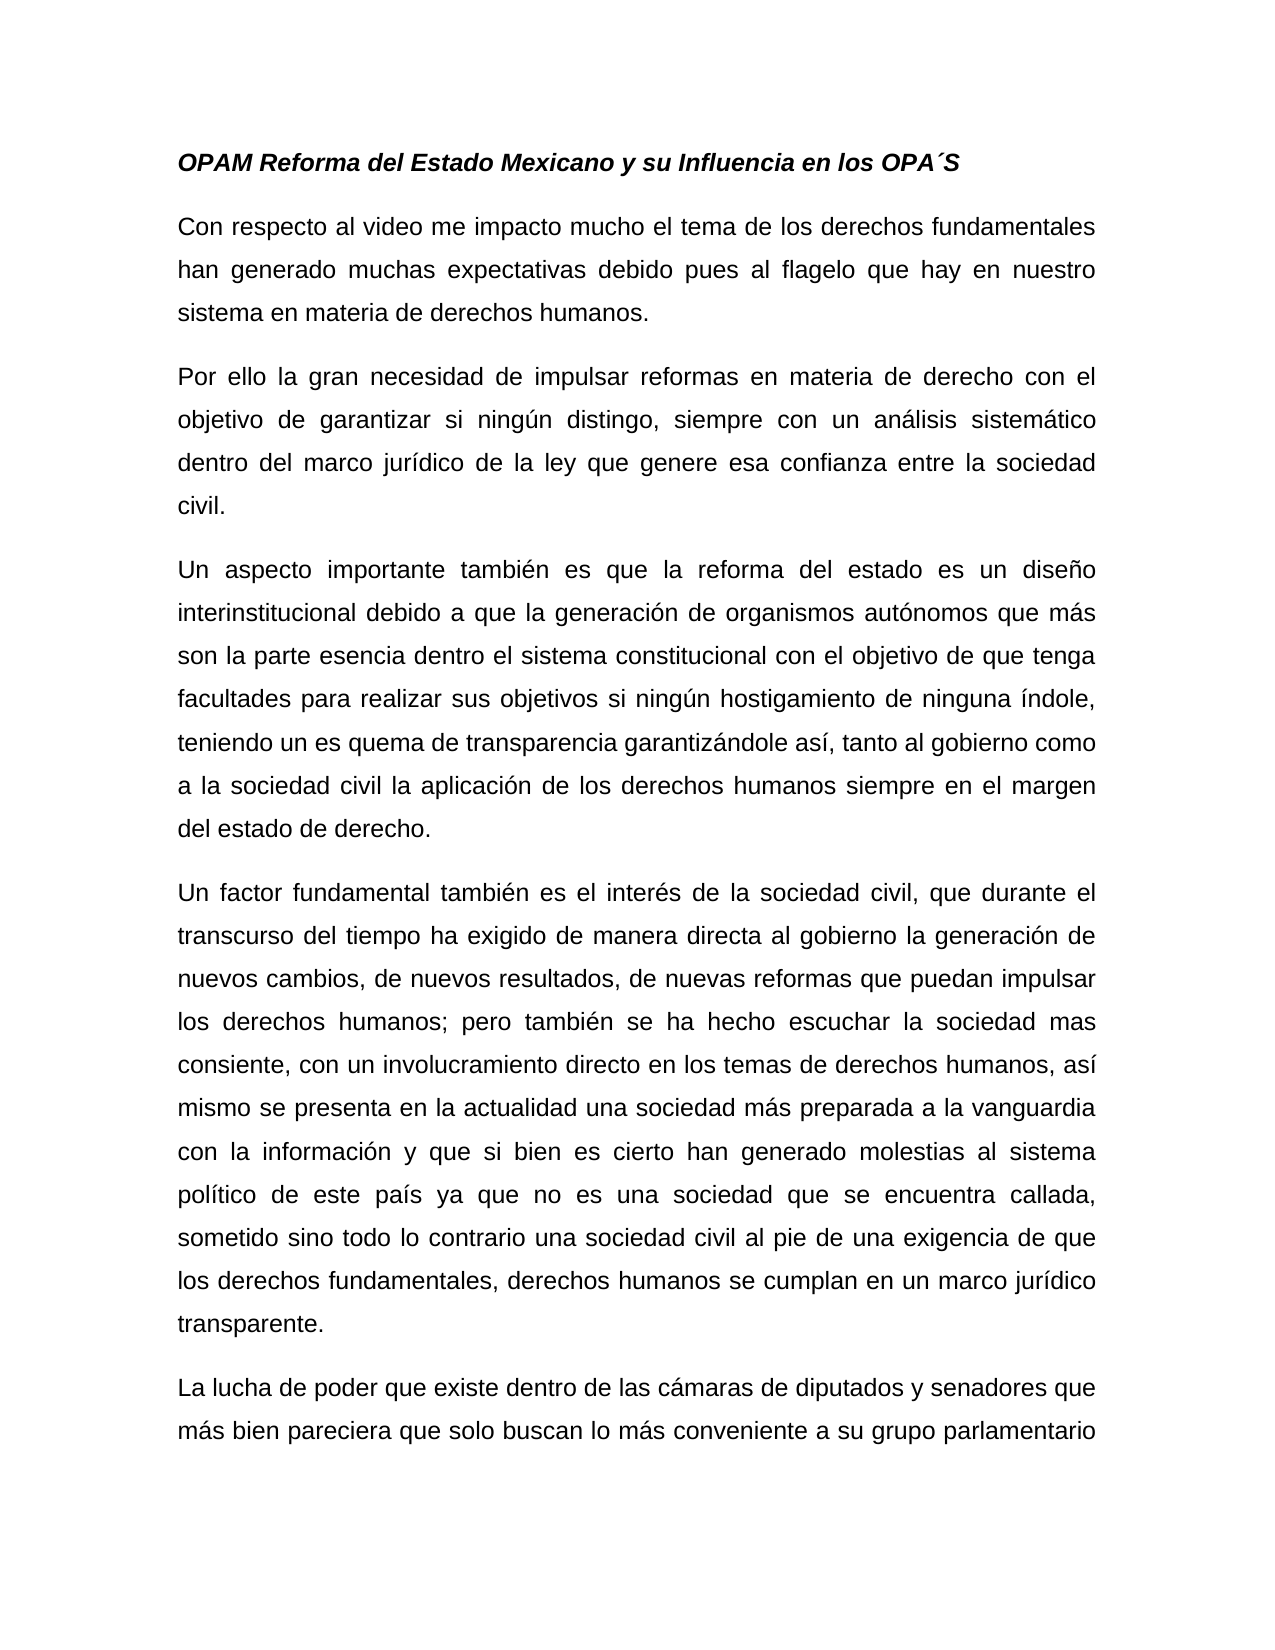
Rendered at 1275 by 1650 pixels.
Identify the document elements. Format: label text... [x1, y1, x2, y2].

text Un factor fundamental también es el interés de la sociedad civil, que durante el transcurso del tiempo ha exigido de manera directa al gobierno la generación de nuevos cambios, de nuevos resultados, de nuevas reformas que puedan impulsar los derechos humanos; pero también se ha hecho escuchar la sociedad mas consiente, con un involucramiento directo en los temas de derechos humanos, así mismo se presenta en la actualidad una sociedad más preparada a la vanguardia con la información y que si bien es cierto han generado molestias al sistema político de este país ya que no es una sociedad que se encuentra callada, sometido sino todo lo contrario una sociedad civil al pie de una exigencia de que los derechos fundamentales, derechos humanos se cumplan en un marco jurídico transparente. [177, 878, 1098, 1338]
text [177, 1373, 1098, 1445]
text OPAM Reforma del Estado Mexicano y su Influencia en los OPA´S [177, 148, 1098, 176]
text Con respecto al video me impacto mucho el tema de los derechos fundamentales han generado muchas expectativas debido pues al flagelo que hay en nuestro sistema en materia de derechos humanos. [177, 212, 1098, 327]
text Un aspecto importante también es que la reforma del estado es un diseño interinstitucional debido a que la generación de organismos autónomos que más son la parte esencia dentro el sistema constitucional con el objetivo de que tenga facultades para realizar sus objetivos si ningún hostigamiento de ninguna índole, teniendo un es quema de transparencia garantizándole así, tanto al gobierno como a la sociedad civil la aplicación de los derechos humanos siempre en el margen del estado de derecho. [177, 555, 1098, 843]
text Por ello la gran necesidad de impulsar reformas en materia de derecho con el objetivo de garantizar si ningún distingo, siempre con un análisis sistemático dentro del marco jurídico de la ley que genere esa confianza entre la sociedad civil. [177, 362, 1098, 520]
